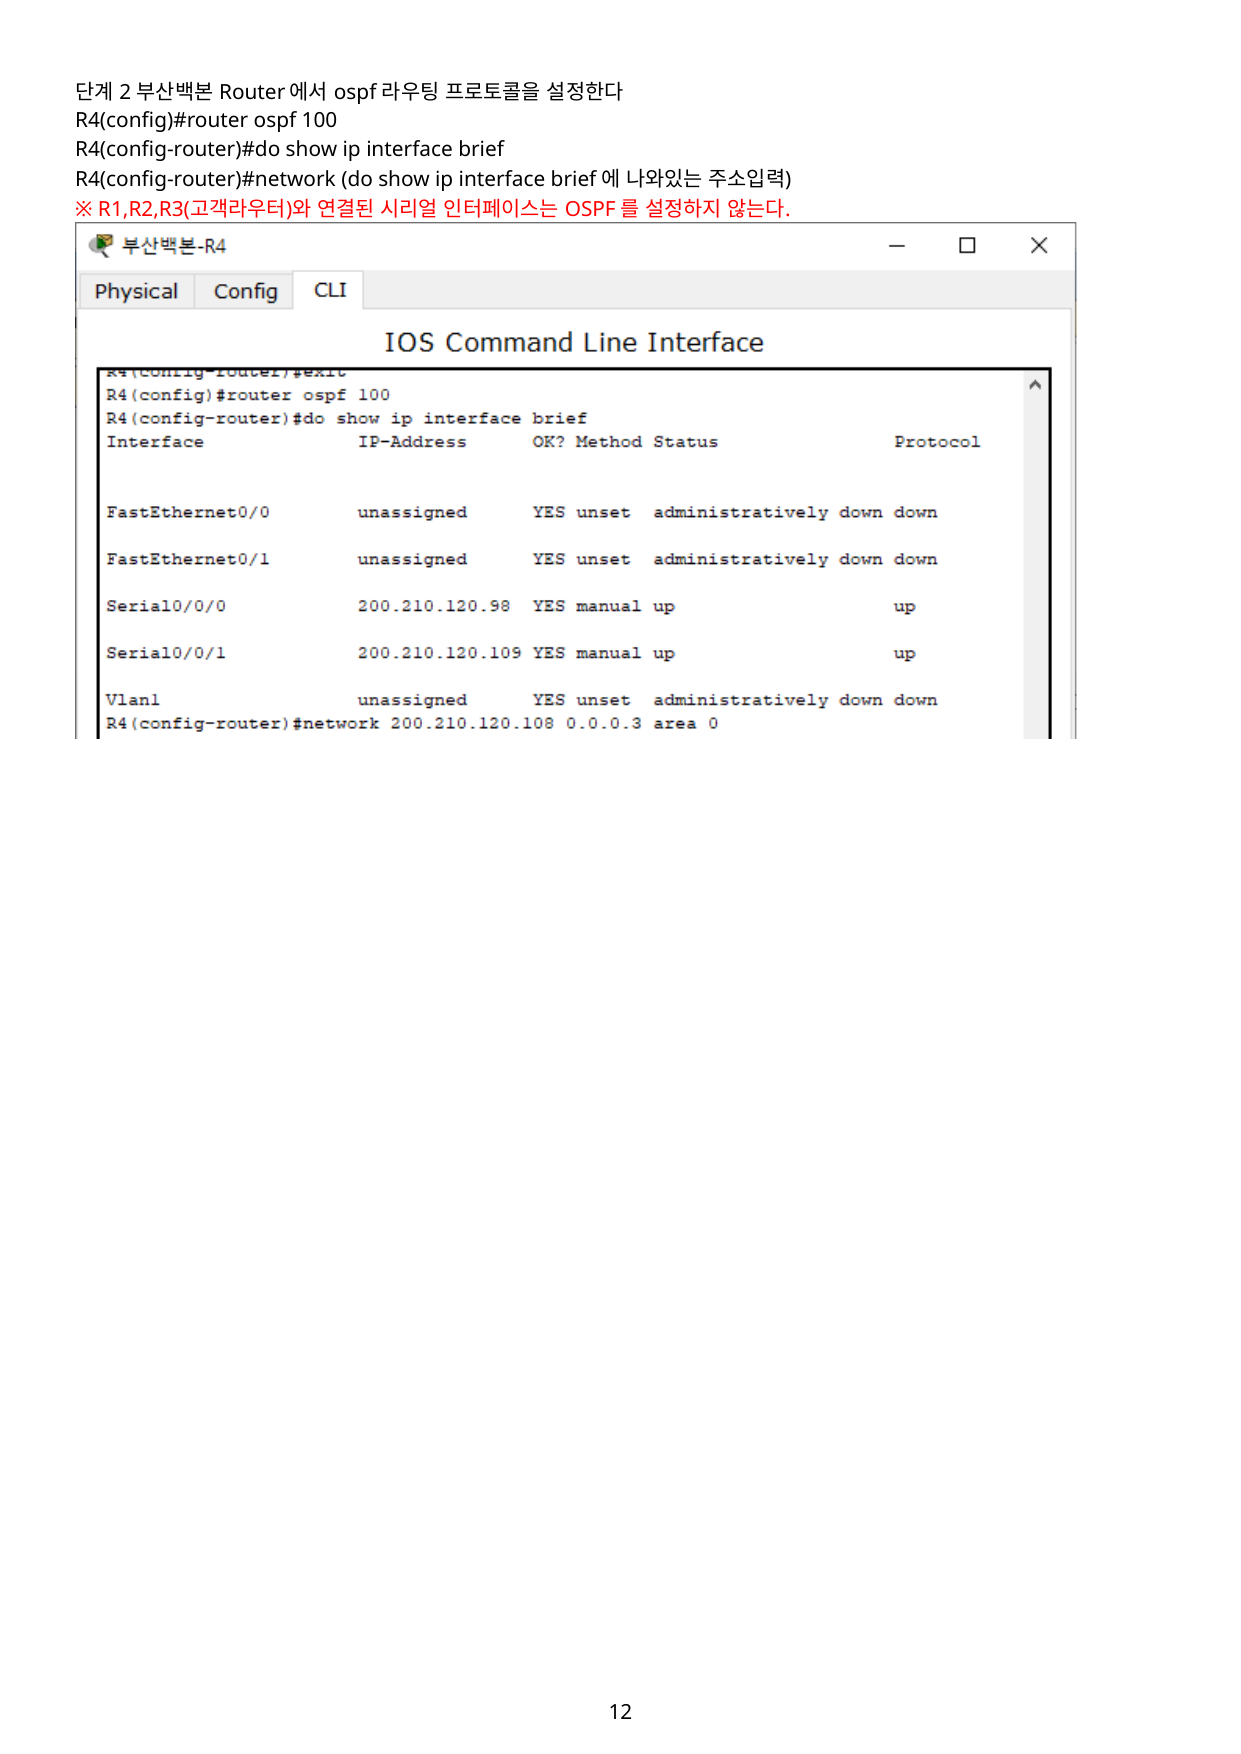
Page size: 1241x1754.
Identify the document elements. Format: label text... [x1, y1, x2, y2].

picture [75, 222, 1077, 739]
text ※ R1,R2,R3(고객라우터)와 연결된 시리얼 인터페이스는 OSPF를 설정하지 않는다. [75, 192, 1165, 223]
text R4(config-router)#network (do show ip interface brief에 나와있는 주소입력) [75, 162, 1165, 192]
text R4(config-router)#do show ip interface brief [75, 134, 1165, 162]
text R4(config)#router ospf 100 [75, 105, 1165, 134]
text 단계 2 부산백본 Router에서 ospf 라우팅 프로토콜을 설정한다 [75, 75, 1165, 105]
